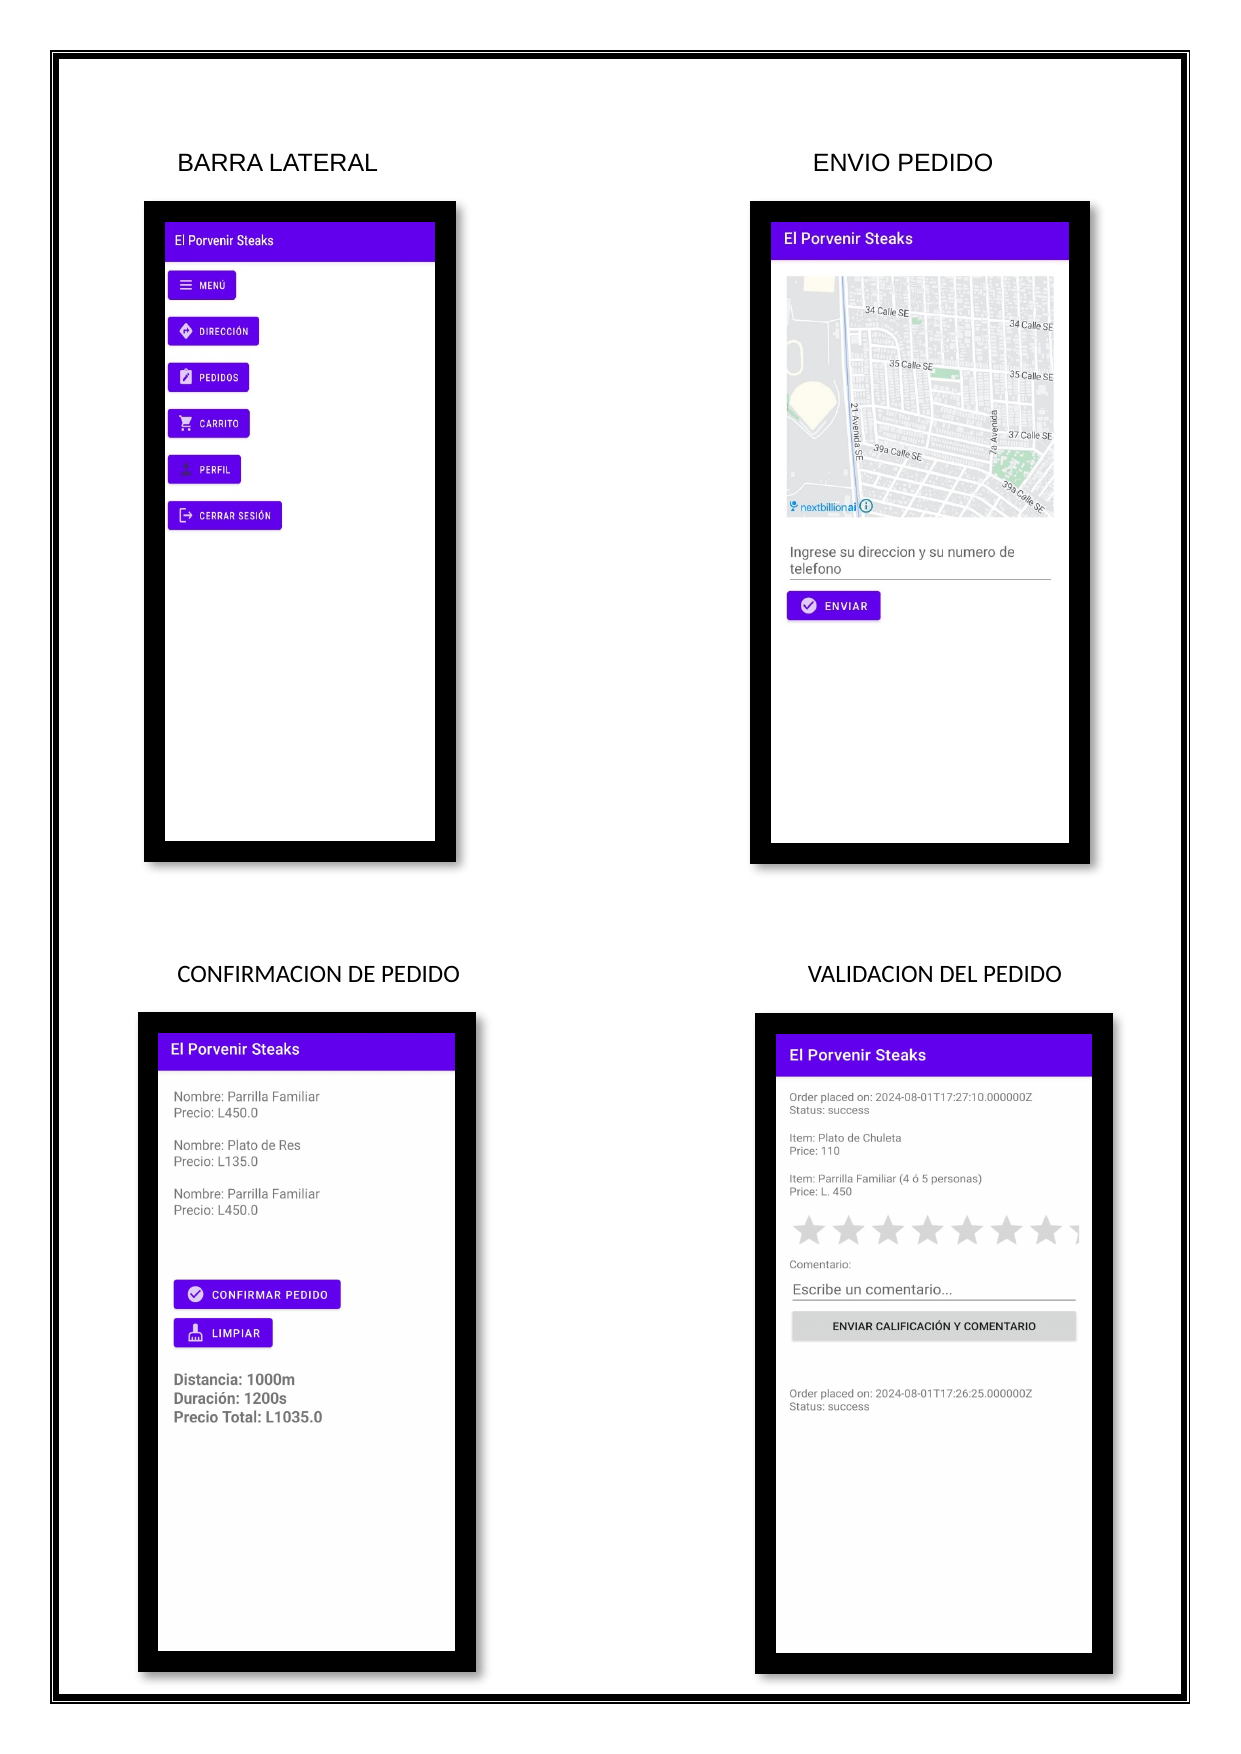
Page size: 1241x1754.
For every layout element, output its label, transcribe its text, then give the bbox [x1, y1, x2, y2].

picture [158, 1033, 455, 1651]
picture [165, 222, 435, 841]
picture [771, 222, 1069, 843]
text CONFIRMACION DE PEDIDO VALIDACION DEL PEDIDO [177, 958, 1063, 988]
picture [776, 1034, 1092, 1653]
text BARRA LATERAL ENVIO PEDIDO [177, 147, 1063, 176]
